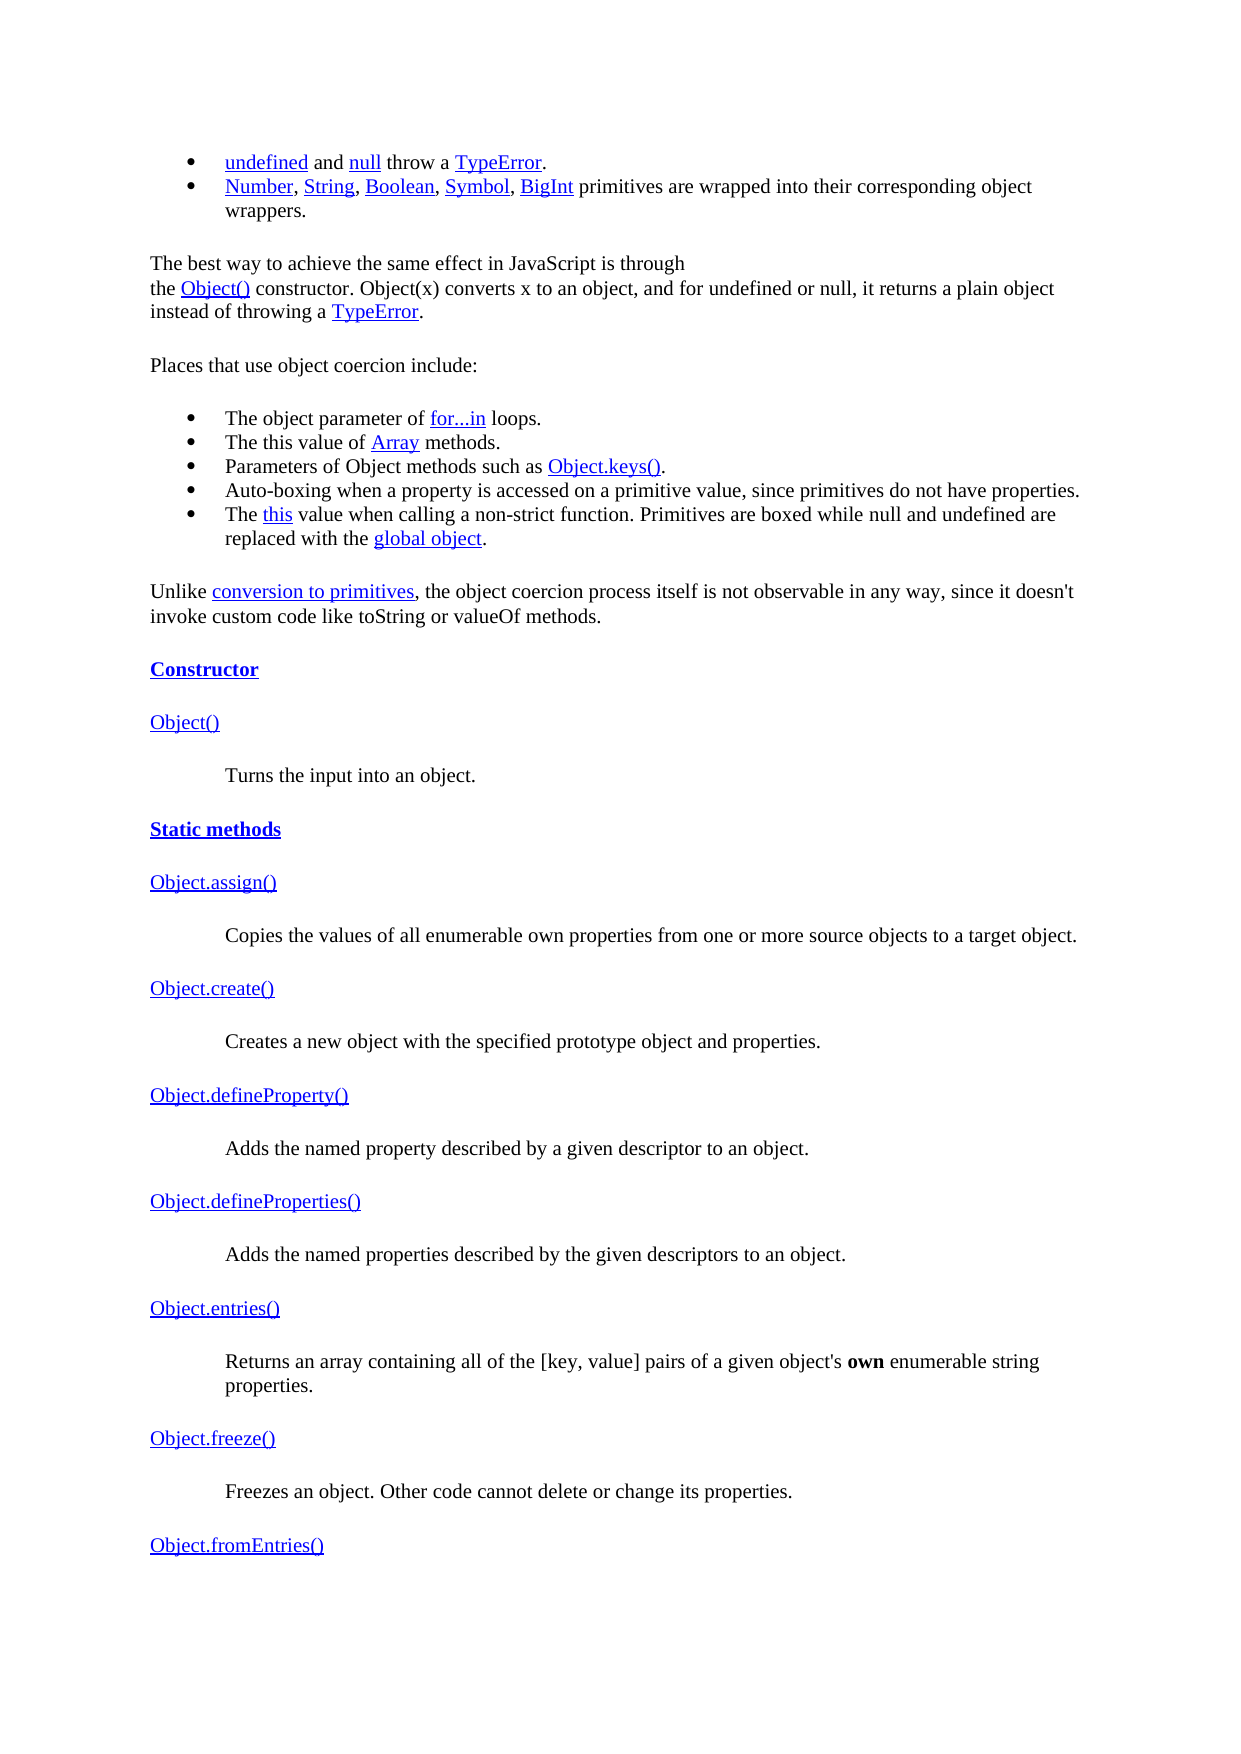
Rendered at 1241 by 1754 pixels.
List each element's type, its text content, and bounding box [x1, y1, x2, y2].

text Object.freeze() [150, 1426, 1090, 1450]
text The best way to achieve the same effect in JavaScript is through the Object() constructor. Object(x) converts x to an object, and for undefined or null, it returns a plain object instead of throwing a TypeError. [150, 251, 1090, 323]
text Unlike conversion to primitives, the object coercion process itself is not observable in any way, since it doesn't invoke custom code like toString or valueOf methods. [150, 579, 1090, 628]
list undefined and null throw a TypeError. [187, 150, 1090, 174]
text Object.entries() [150, 1296, 1090, 1319]
text Adds the named property described by a given descriptor to an object. [225, 1136, 1090, 1160]
text Object.fromEntries() [150, 1532, 1090, 1557]
text Creates a new object with the specified prototype object and properties. [225, 1029, 1090, 1053]
text Returns an array containing all of the [key, value] pairs of a given object's own enumerable string properties. [225, 1349, 1090, 1397]
text Turns the input into an object. [225, 763, 1090, 787]
text Object() [150, 710, 1090, 734]
text Object.defineProperty() [150, 1083, 1090, 1107]
list Auto-boxing when a property is accessed on a primitive value, since primitives do not have properties. [187, 478, 1090, 502]
text Object.create() [150, 976, 1090, 1000]
list Parameters of Object methods such as Object.keys(). [187, 454, 1090, 478]
text Static methods [150, 816, 1090, 841]
list The object parameter of for...in loops. [187, 406, 1090, 430]
list Number, String, Boolean, Symbol, BigInt primitives are wrapped into their corresponding object wrappers. [187, 174, 1090, 222]
text Object.assign() [150, 870, 1090, 894]
list The this value of Array methods. [187, 430, 1090, 454]
text Constructor [150, 657, 1090, 681]
list The this value when calling a non-strict function. Primitives are boxed while null and undefined are replaced with the global object. [187, 502, 1090, 550]
text Adds the named properties described by the given descriptors to an object. [225, 1242, 1090, 1266]
text Object.defineProperties() [150, 1189, 1090, 1213]
text Places that use object coercion include: [150, 353, 1090, 377]
text Freezes an object. Other code cannot delete or change its properties. [225, 1479, 1090, 1503]
text Copies the values of all enumerable own properties from one or more source objects to a target object. [225, 923, 1090, 947]
